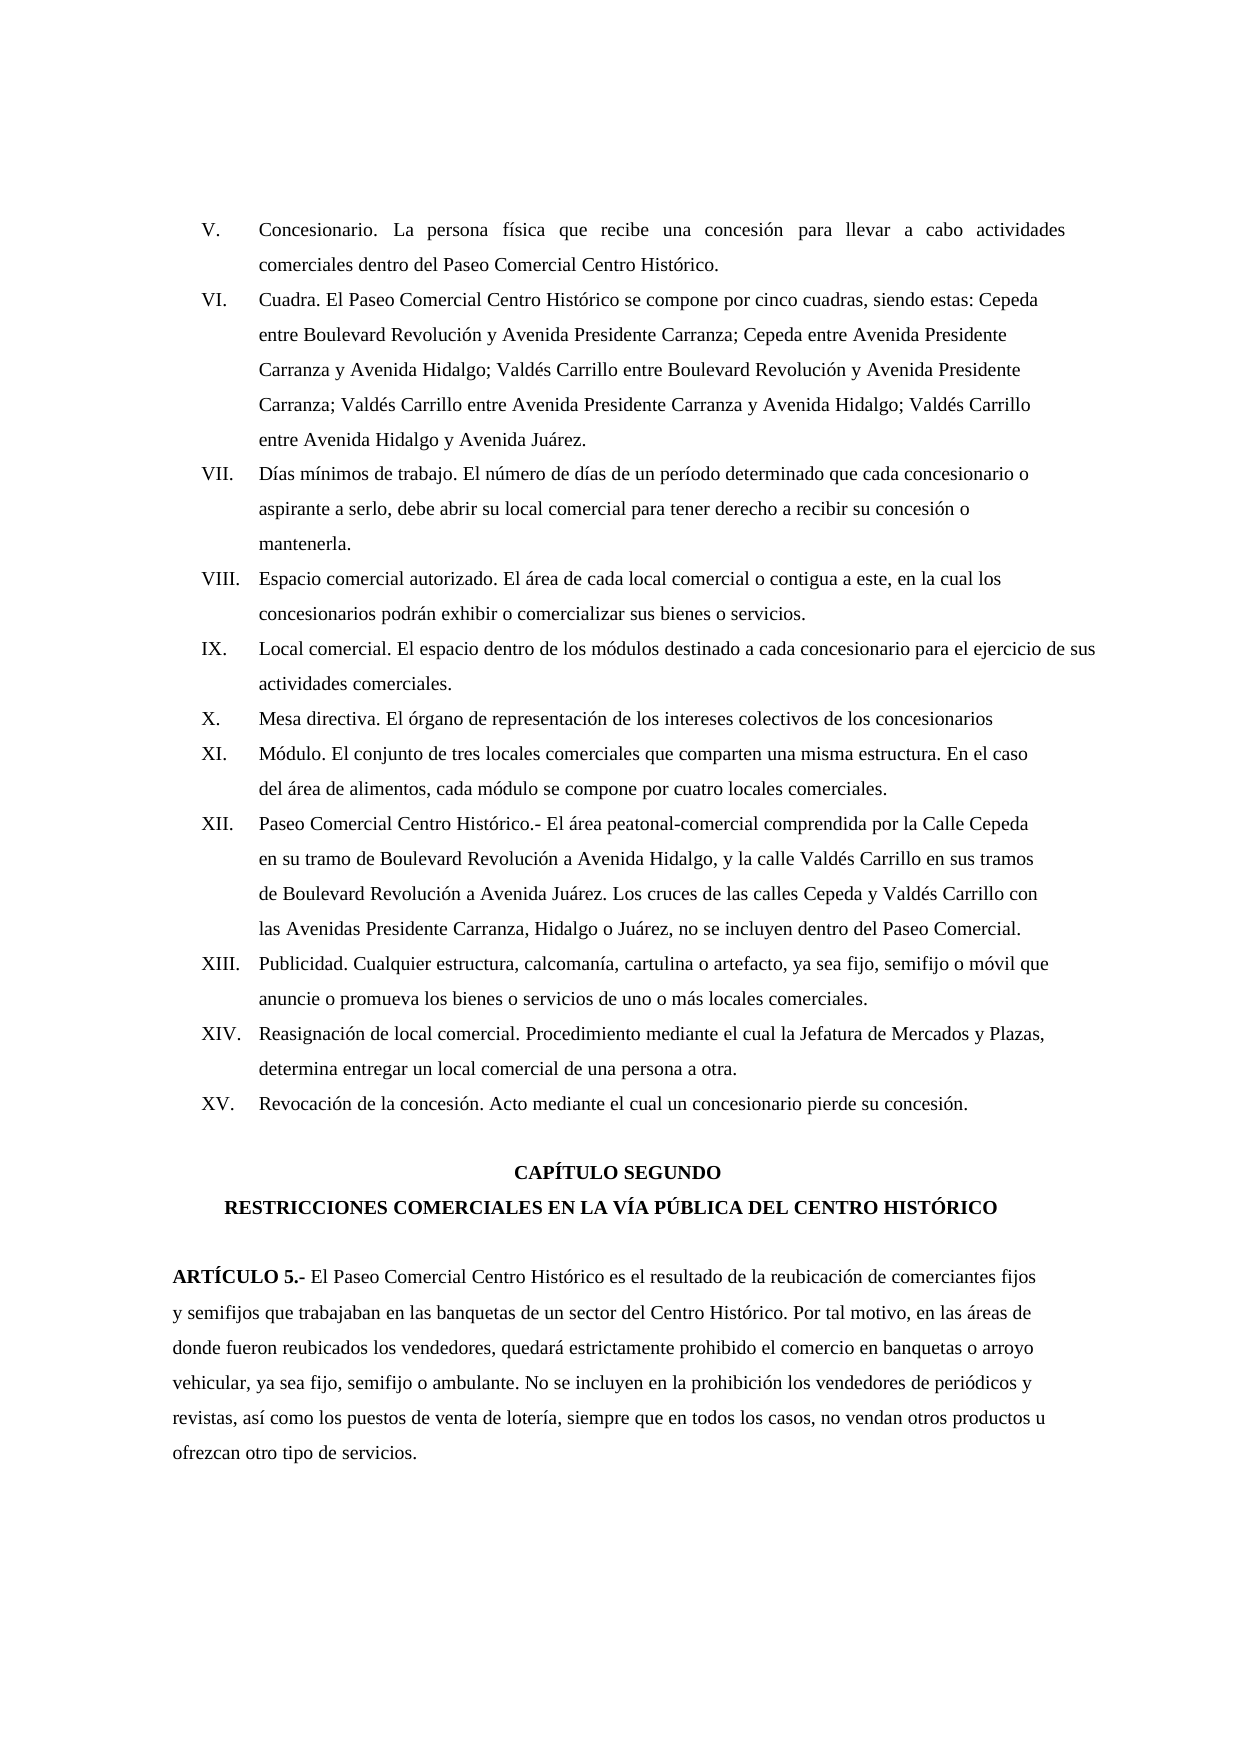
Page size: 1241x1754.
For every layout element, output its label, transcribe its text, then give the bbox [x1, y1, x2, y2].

text de Boulevard Revolución a Avenida Juárez. Los cruces de las calles Cepeda y Valdés Carrillo con [258, 882, 1240, 905]
text RESTRICCIONES COMERCIALES EN LA VÍA PÚBLICA DEL CENTRO HISTÓRICO [224, 1196, 1240, 1219]
text comerciales dentro del Paseo Comercial Centro Histórico. [258, 253, 1240, 276]
text aspirante a serlo, debe abrir su local comercial para tener derecho a recibir su concesión o [258, 498, 1240, 520]
text anuncie o promueva los bienes o servicios de uno o más locales comerciales. [258, 987, 1240, 1009]
text VI. Cuadra. El Paseo Comercial Centro Histórico se compone por cinco cuadras, siendo estas: Cepeda [201, 288, 1240, 311]
text XV. Revocación de la concesión. Acto mediante el cual un concesionario pierde su concesión. [201, 1092, 1240, 1114]
text CAPÍTULO SEGUNDO [514, 1161, 1240, 1184]
text y semifijos que trabajaban en las banquetas de un sector del Centro Histórico. Por tal motivo, en las áreas de [172, 1301, 1240, 1324]
text vehicular, ya sea fijo, semifijo o ambulante. No se incluyen en la prohibición los vendedores de periódicos y [172, 1371, 1240, 1394]
text X. Mesa directiva. El órgano de representación de los intereses colectivos de los concesionarios [201, 707, 1240, 730]
text concesionarios podrán exhibir o comercializar sus bienes o servicios. [258, 602, 1240, 625]
text ARTÍCULO 5.- El Paseo Comercial Centro Histórico es el resultado de la reubicación de comerciantes fijos [172, 1266, 1240, 1288]
text determina entregar un local comercial de una persona a otra. [258, 1057, 1240, 1079]
text del área de alimentos, cada módulo se compone por cuatro locales comerciales. [258, 777, 1240, 800]
text en su tramo de Boulevard Revolución a Avenida Hidalgo, y la calle Valdés Carrillo en sus tramos [258, 847, 1240, 870]
text VII. Días mínimos de trabajo. El número de días de un período determinado que cada concesionario o [201, 463, 1240, 485]
text V. Concesionario. La persona física que recibe una concesión para llevar a cabo actividades [201, 218, 1240, 241]
text mantenerla. [258, 532, 1240, 555]
text XII. Paseo Comercial Centro Histórico.- El área peatonal-comercial comprendida por la Calle Cepeda [201, 812, 1240, 835]
text ofrezcan otro tipo de servicios. [172, 1441, 1240, 1464]
text Carranza y Avenida Hidalgo; Valdés Carrillo entre Boulevard Revolución y Avenida Presidente [258, 358, 1240, 381]
text donde fueron reubicados los vendedores, quedará estrictamente prohibido el comercio en banquetas o arroyo [172, 1336, 1240, 1359]
text revistas, así como los puestos de venta de lotería, siempre que en todos los casos, no vendan otros productos u [172, 1406, 1240, 1429]
text IX. Local comercial. El espacio dentro de los módulos destinado a cada concesionario para el ejercicio de sus [201, 637, 1240, 660]
text XIII. Publicidad. Cualquier estructura, calcomanía, cartulina o artefacto, ya sea fijo, semifijo o móvil que [201, 952, 1240, 975]
text actividades comerciales. [258, 672, 1240, 695]
text VIII. Espacio comercial autorizado. El área de cada local comercial o contigua a este, en la cual los [201, 567, 1240, 590]
text XI. Módulo. El conjunto de tres locales comerciales que comparten una misma estructura. En el caso [201, 742, 1240, 765]
text entre Avenida Hidalgo y Avenida Juárez. [258, 428, 1240, 451]
text las Avenidas Presidente Carranza, Hidalgo o Juárez, no se incluyen dentro del Paseo Comercial. [258, 917, 1240, 940]
text XIV. Reasignación de local comercial. Procedimiento mediante el cual la Jefatura de Mercados y Plazas, [201, 1022, 1240, 1045]
text entre Boulevard Revolución y Avenida Presidente Carranza; Cepeda entre Avenida Presidente [258, 323, 1240, 346]
text Carranza; Valdés Carrillo entre Avenida Presidente Carranza y Avenida Hidalgo; Valdés Carrillo [258, 393, 1240, 416]
